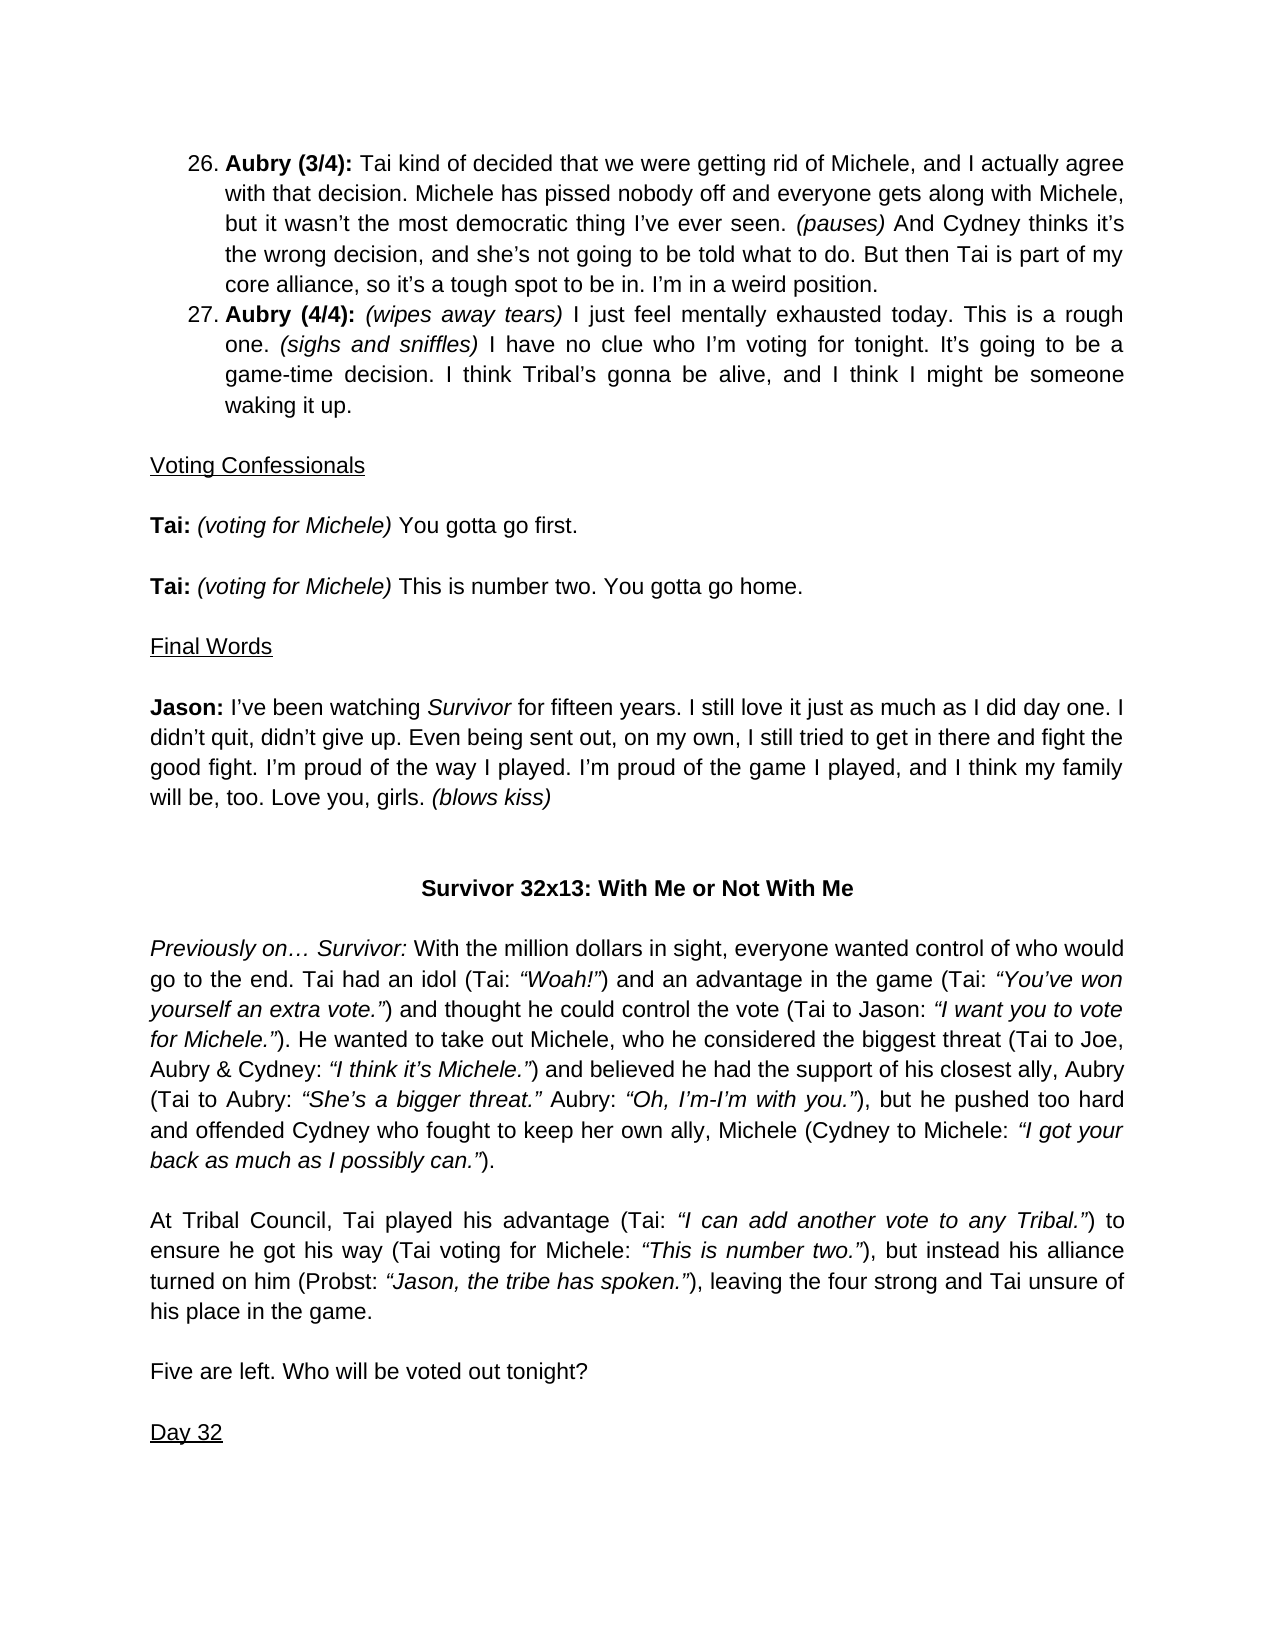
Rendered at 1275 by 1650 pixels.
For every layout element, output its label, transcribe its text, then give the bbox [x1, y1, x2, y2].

text Jason: I’ve been watching Survivor for fifteen years. I still love it just as much as I did day one. I didn’t quit, didn’t give up. Even being sent out, on my own, I still tried to get in there and fight the good fight. I’m proud of the way I played. I’m proud of the game I played, and I think my family will be, too. Love you, girls. (blows kiss) [150, 694, 1125, 811]
text Tai: (voting for Michele) This is number two. You gotta go home. [150, 573, 1125, 599]
text Previously on… Survivor: With the million dollars in sight, everyone wanted control of who would go to the end. Tai had an idol (Tai: “Woah!”) and an advantage in the game (Tai: “You’ve won yourself an extra vote.”) and thought he could control the vote (Tai to Jason: “I want you to vote for Michele.”). He wanted to take out Michele, who he considered the biggest threat (Tai to Joe, Aubry & Cydney: “I think it’s Michele.”) and believed he had the support of his closest ally, Aubry (Tai to Aubry: “She’s a bigger threat.” Aubry: “Oh, I’m-I’m with you.”), but he pushed too hard and offended Cydney who fought to keep her own ally, Michele (Cydney to Michele: “I got your back as much as I possibly can.”). [150, 935, 1125, 1173]
list Aubry (4/4): (wipes away tears) I just feel mentally exhausted today. This is a rough one. (sighs and sniffles) I have no clue who I’m voting for tonight. It’s going to be a game-time decision. I think Tribal’s gonna be alive, and I think I might be someone waking it up. [187, 301, 1125, 418]
text Final Words [150, 633, 1125, 660]
text Voting Confessionals [150, 452, 1125, 478]
text Day 32 [150, 1419, 1125, 1445]
text Survivor 32x13: With Me or Not With Me [150, 875, 1125, 901]
text At Tribal Council, Tai played his advantage (Tai: “I can add another vote to any Tribal.”) to ensure he got his way (Tai voting for Michele: “This is number two.”), but instead his alliance turned on him (Probst: “Jason, the tribe has spoken.”), leaving the four strong and Tai unsure of his place in the game. [150, 1207, 1125, 1324]
text Five are left. Who will be voted out tonight? [150, 1358, 1125, 1385]
text Tai: (voting for Michele) You gotta go first. [150, 512, 1125, 539]
list Aubry (3/4): Tai kind of decided that we were getting rid of Michele, and I actually agree with that decision. Michele has pissed nobody off and everyone gets along with Michele, but it wasn’t the most democratic thing I’ve ever seen. (pauses) And Cydney thinks it’s the wrong decision, and she’s not going to be told what to do. But then Tai is part of my core alliance, so it’s a tough spot to be in. I’m in a weird position. [187, 150, 1125, 297]
